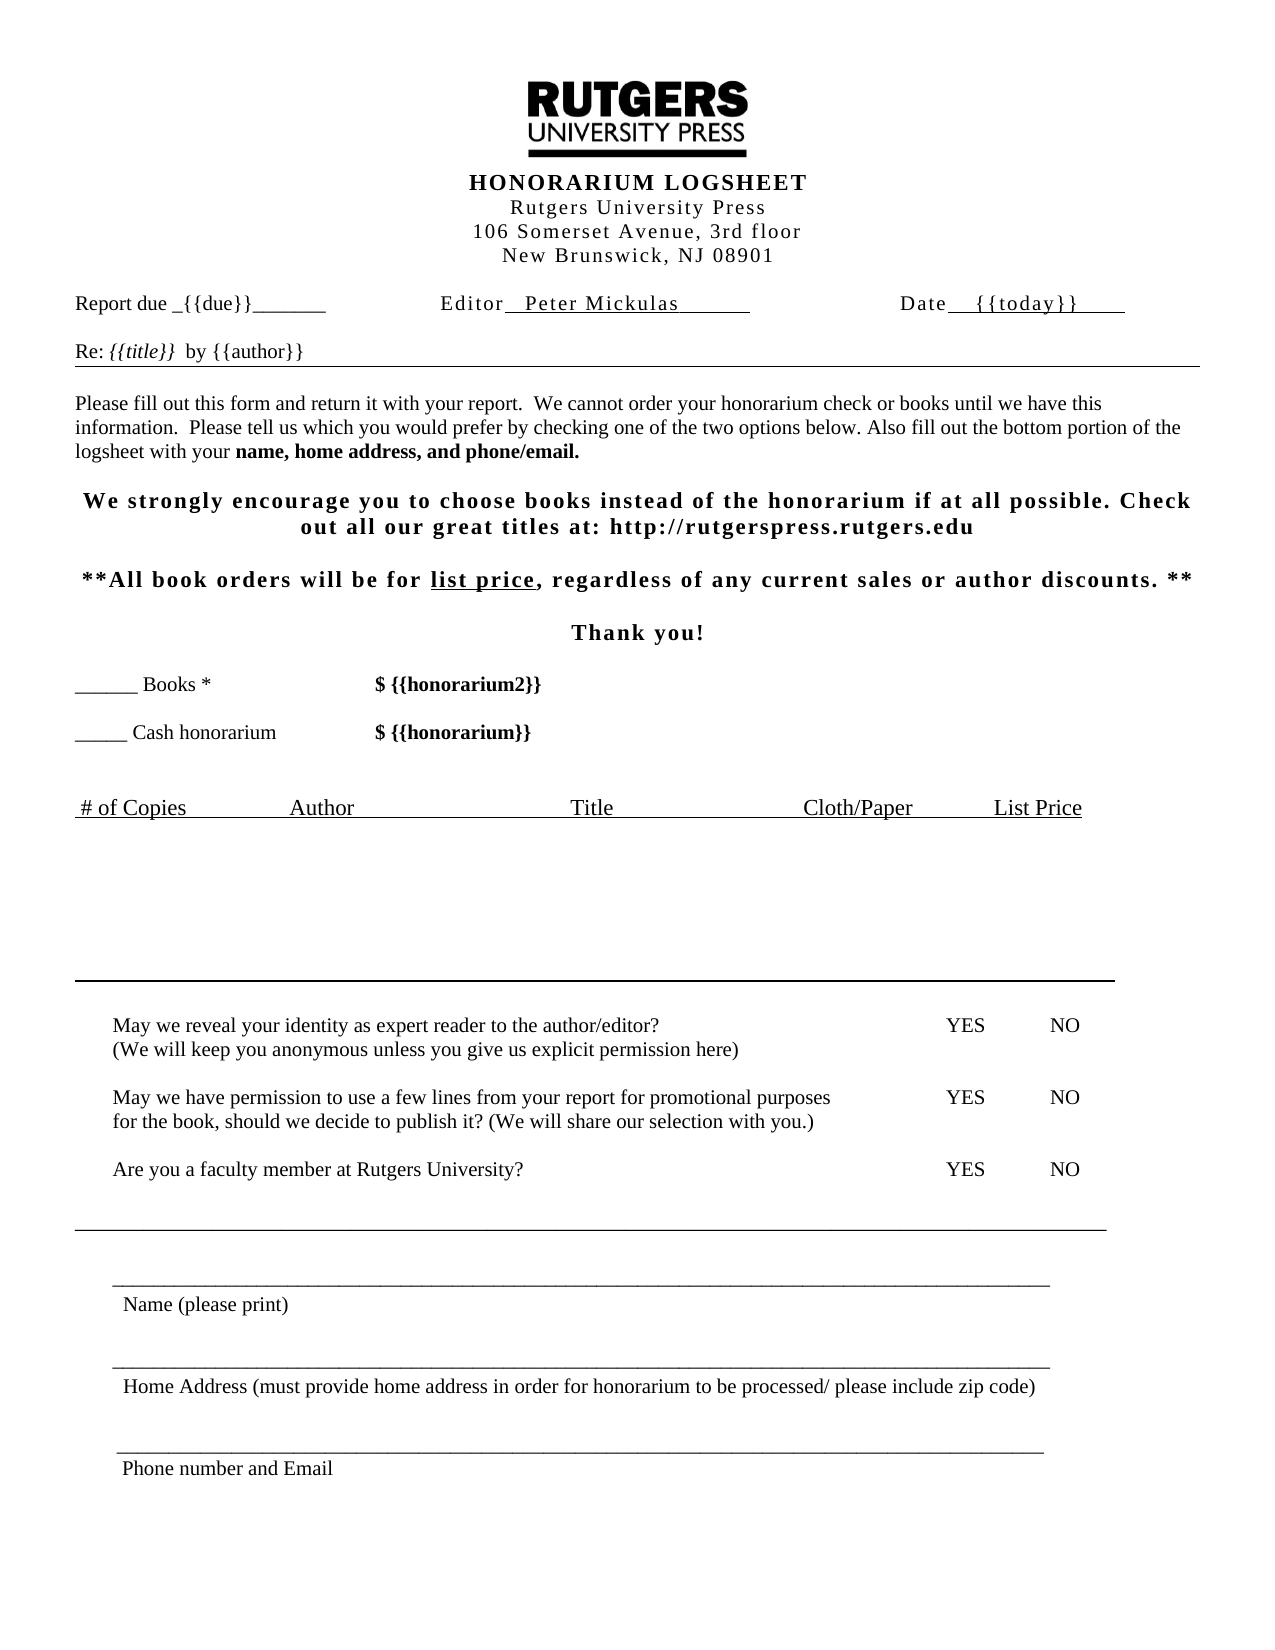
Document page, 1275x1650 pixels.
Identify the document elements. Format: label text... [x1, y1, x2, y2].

text for the book, should we decide to publish it? (We will share our selection with you.) [112, 1109, 1200, 1133]
text # of Copies Author Title Cloth/Paper List Price [75, 794, 1200, 820]
text ______ Books * $ {{honorarium2}} [75, 671, 1200, 696]
title 106 Somerset Avenue, 3rd floor New Brunswick, NJ 08901 [75, 219, 1200, 267]
text Name (please print) [112, 1292, 1200, 1316]
text Are you a faculty member at Rutgers University? YES NO [112, 1157, 1200, 1181]
title **All book orders will be for list price, regardless of any current sales or author discounts. ** [75, 566, 1200, 592]
subtitle HONORARIUM LOGSHEET [75, 169, 1200, 195]
text _____ Cash honorarium $ {{honorarium}} [75, 719, 1200, 744]
text _________________________________________________________________________________________ [75, 1432, 1200, 1456]
text Phone number and Email [75, 1456, 1200, 1480]
text Re: {{title}} by {{author}} [75, 339, 1200, 366]
text (We will keep you anonymous unless you give us explicit permission here) [112, 1037, 1200, 1061]
title Rutgers University Press [75, 195, 1200, 219]
text Home Address (must provide home address in order for honorarium to be processed/ please include zip code) [112, 1374, 1200, 1398]
text May we have permission to use a few lines from your report for promotional purposes YES NO [112, 1085, 1200, 1109]
title We strongly encourage you to choose books instead of the honorarium if at all possible. Check out all our great titles at: http://rutgerspress.rutgers.edu [75, 487, 1200, 540]
text May we reveal your identity as expert reader to the author/editor? YES NO [112, 1013, 1200, 1037]
text __________________________________________________________________________________________ [75, 1207, 1200, 1234]
text Please fill out this form and return it with your report. We cannot order your honorarium check or books until we have this information. Please tell us which you would prefer by checking one of the two options below. Also fill out the bottom portion of the logsheet with your name, home address, and phone/email. [75, 391, 1200, 463]
picture [518, 75, 758, 169]
title Thank you! [75, 619, 1200, 645]
text Report due _{{due}}_______ Editor Peter Mickulas Date {{today}} [75, 291, 1200, 315]
